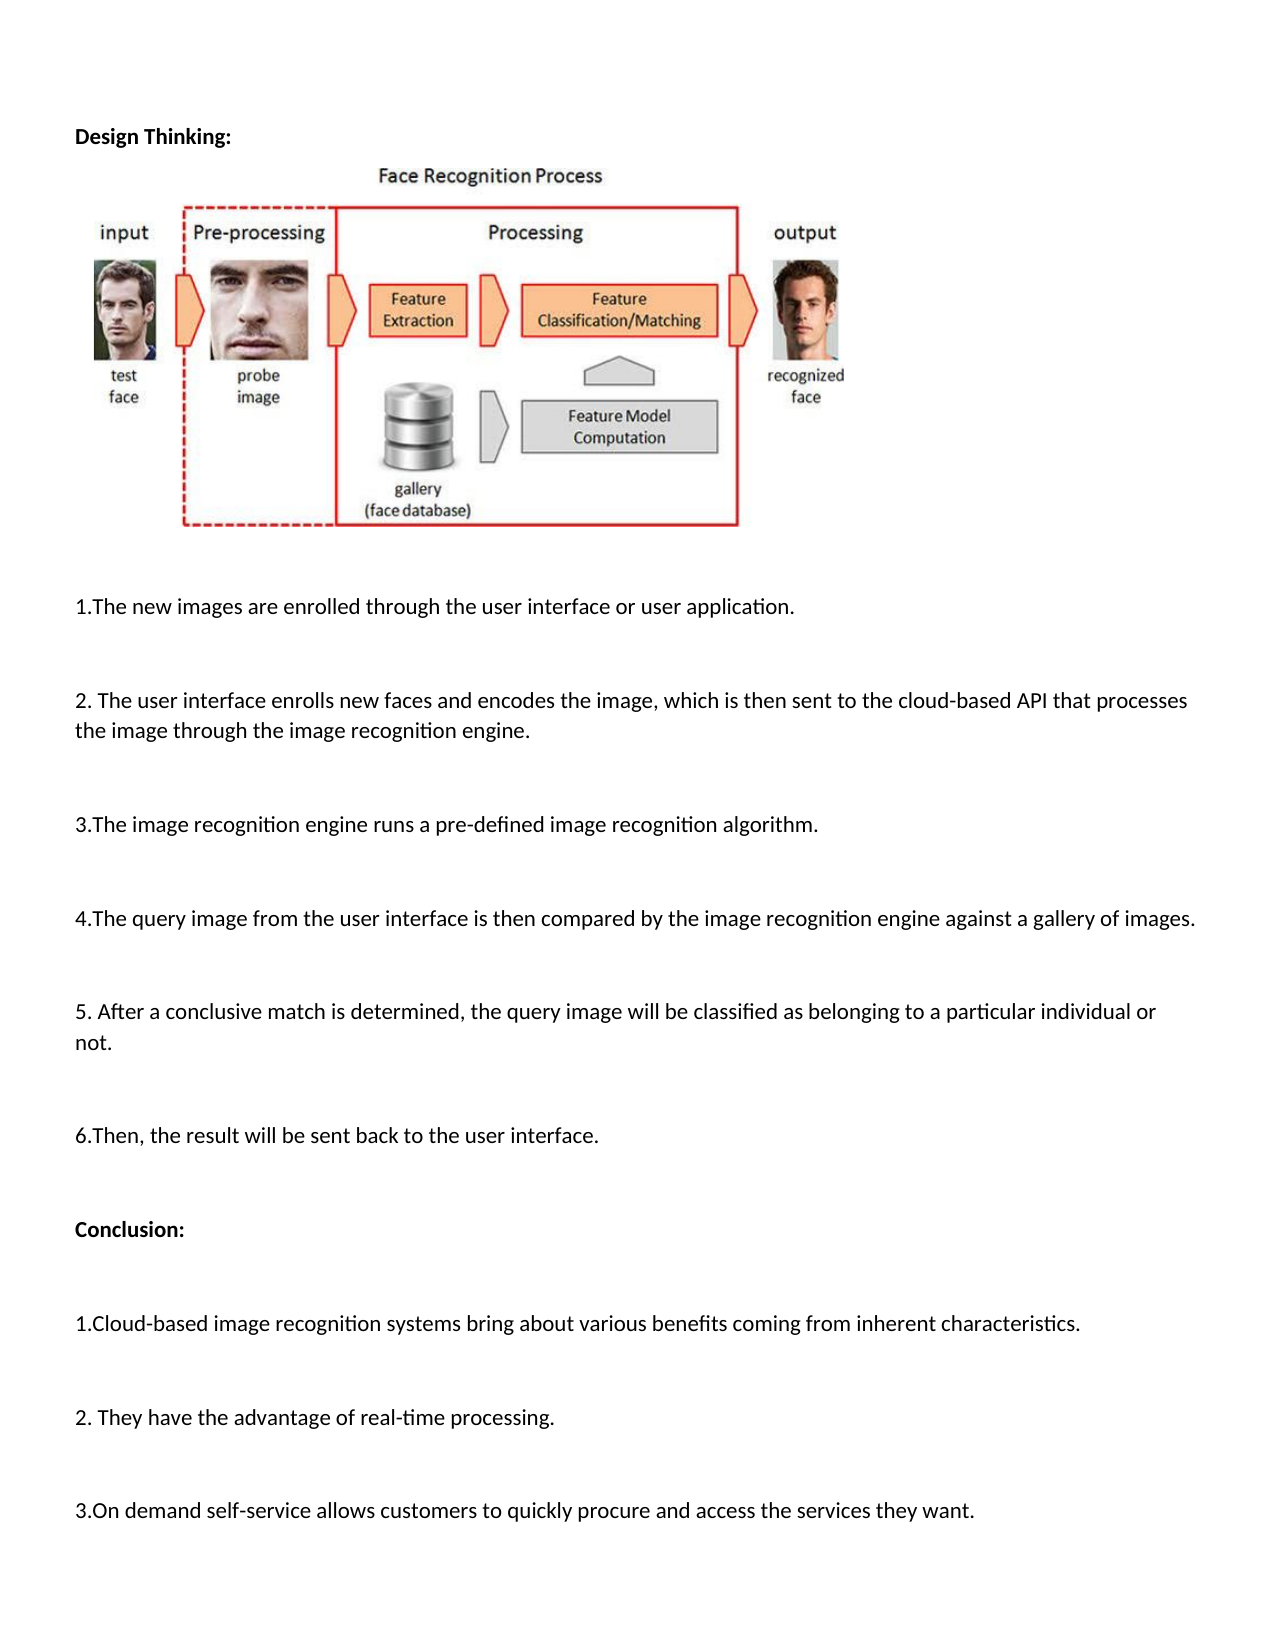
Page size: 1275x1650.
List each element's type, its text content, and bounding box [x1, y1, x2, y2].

text 6.Then, the result will be sent back to the user interface. [75, 1121, 1200, 1149]
text 1.The new images are enrolled through the user interface or user application. [75, 592, 1200, 620]
text 2. The user interface enrolls new faces and encodes the image, which is then sent to the cloud-based API that processes the image through the image recognition engine. [75, 686, 1200, 744]
text 1.Cloud-based image recognition systems bring about various benefits coming from inherent characteristics. [75, 1309, 1200, 1337]
text 2. They have the advantage of real-time processing. [75, 1403, 1200, 1431]
text 3.On demand self-service allows customers to quickly procure and access the services they want. [75, 1496, 1200, 1524]
text 3.The image recognition engine runs a pre-defined image recognition algorithm. [75, 810, 1200, 838]
text 5. After a conclusive match is determined, the query image will be classified as belonging to a particular individual or not. [75, 997, 1200, 1056]
text Design Thinking: [75, 122, 1200, 150]
text 4.The query image from the user interface is then compared by the image recognition engine against a gallery of images. [75, 904, 1200, 932]
text Conclusion: [75, 1215, 1200, 1243]
